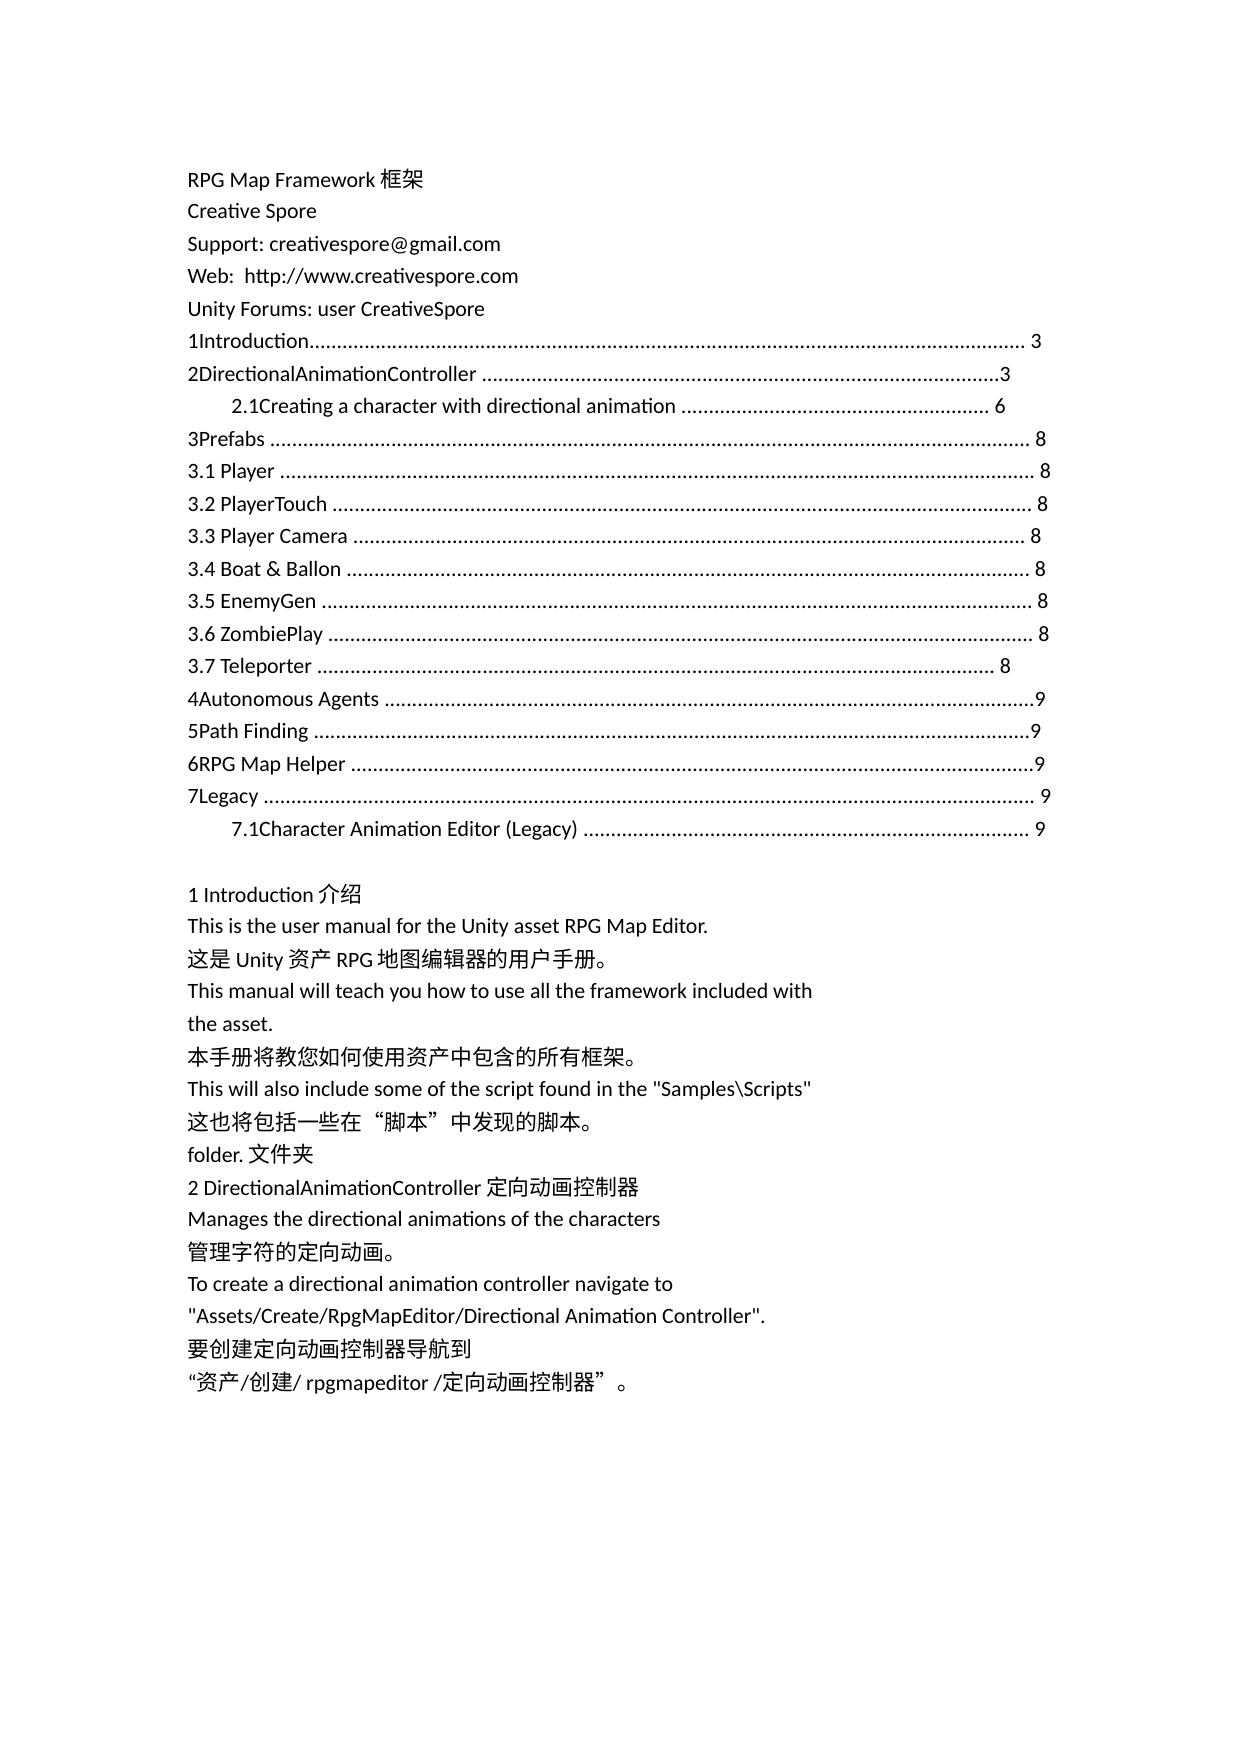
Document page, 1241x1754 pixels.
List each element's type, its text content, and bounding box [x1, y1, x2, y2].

text 3.6 ZombiePlay ................................................................................................................................ 8 [187, 617, 1053, 649]
text Manages the directional animations of the characters [187, 1202, 1053, 1234]
text folder. 文件夹 [187, 1137, 1053, 1169]
text Unity Forums: user CreativeSpore [187, 292, 1053, 324]
text 4Autonomous Agents ......................................................................................................................9 [187, 682, 1053, 714]
text 2DirectionalAnimationController ..............................................................................................3 [187, 357, 1053, 389]
text 3.7 Teleporter ........................................................................................................................... 8 [187, 649, 1053, 682]
text 3.1 Player ......................................................................................................................................... 8 [187, 454, 1053, 487]
text 本手册将教您如何使用资产中包含的所有框架。 [187, 1039, 1053, 1072]
text 1Introduction.................................................................................................................................. 3 [187, 324, 1053, 357]
text This is the user manual for the Unity asset RPG Map Editor. [187, 909, 1053, 942]
text 3Prefabs .......................................................................................................................................... 8 [187, 422, 1053, 454]
text "Assets/Create/RpgMapEditor/Directional Animation Controller". [187, 1299, 1053, 1332]
text 3.4 Boat & Ballon ............................................................................................................................ 8 [187, 552, 1053, 584]
text Support: creativespore@gmail.com [187, 227, 1053, 259]
text 3.5 EnemyGen ................................................................................................................................. 8 [187, 584, 1053, 617]
text 3.2 PlayerTouch ............................................................................................................................... 8 [187, 487, 1053, 519]
text 2.1Creating a character with directional animation ........................................................ 6 [187, 389, 1053, 422]
text To create a directional animation controller navigate to [187, 1267, 1053, 1299]
text RPG Map Framework框架 [187, 162, 1053, 194]
text This manual will teach you how to use all the framework included with [187, 974, 1053, 1007]
text 1 Introduction介绍 [187, 877, 1053, 909]
text 5Path Finding ..................................................................................................................................9 [187, 714, 1053, 747]
text 7Legacy ............................................................................................................................................ 9 [187, 779, 1053, 812]
text This will also include some of the script found in the "Samples\Scripts" [187, 1072, 1053, 1104]
text 这是Unity资产RPG地图编辑器的用户手册。 [187, 942, 1053, 974]
text “资产/创建/ rpgmapeditor /定向动画控制器”。 [187, 1364, 1053, 1397]
text 3.3 Player Camera .......................................................................................................................... 8 [187, 519, 1053, 552]
text the asset. [187, 1007, 1053, 1039]
text Creative Spore [187, 194, 1053, 227]
text 管理字符的定向动画。 [187, 1234, 1053, 1267]
text 7.1Character Animation Editor (Legacy) ................................................................................. 9 [187, 812, 1053, 844]
text 这也将包括一些在“脚本”中发现的脚本。 [187, 1104, 1053, 1137]
text 2 DirectionalAnimationController定向动画控制器 [187, 1169, 1053, 1202]
text 要创建定向动画控制器导航到 [187, 1332, 1053, 1364]
text 6RPG Map Helper ............................................................................................................................9 [187, 747, 1053, 779]
text Web: http://www.creativespore.com [187, 259, 1053, 292]
